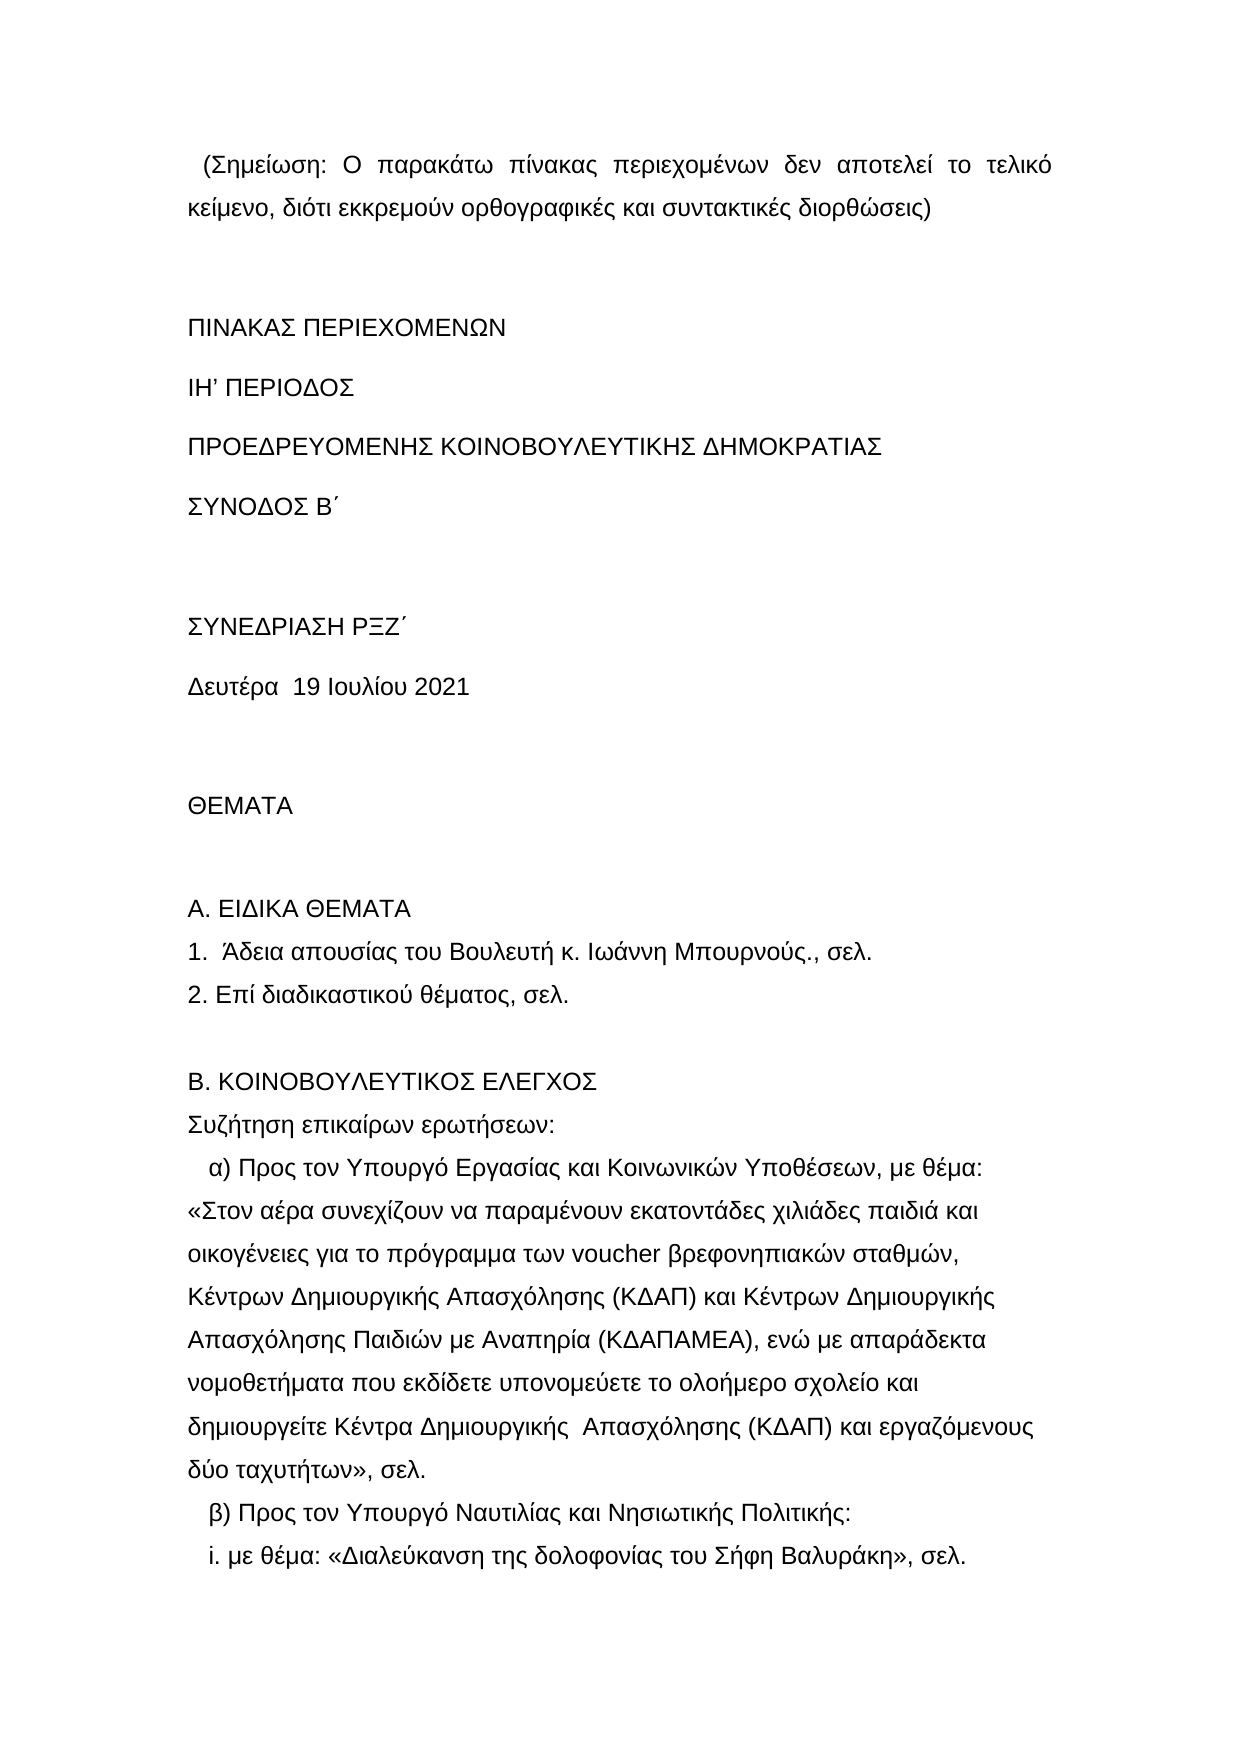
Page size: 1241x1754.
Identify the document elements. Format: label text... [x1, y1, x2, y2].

text (Σημείωση: Ο παρακάτω πίνακας περιεχομένων δεν αποτελεί το τελικό κείμενο, διότι εκκρεμούν ορθογραφικές και συντακτικές διορθώσεις) [187, 150, 1053, 222]
text ΠΙΝΑΚΑΣ ΠΕΡΙΕΧΟΜΕΝΩΝ [187, 313, 1053, 341]
text ΘΕΜΑΤΑ [187, 791, 1053, 820]
text ΣΥΝΕΔΡΙΑΣΗ ΡΞΖ΄ [187, 612, 1053, 640]
text Δευτέρα 19 Ιουλίου 2021 [187, 671, 1053, 700]
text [187, 851, 1053, 1569]
text ΙΗ’ ΠΕΡΙΟΔΟΣ [187, 372, 1053, 401]
text ΣΥΝΟΔΟΣ Β΄ [187, 492, 1053, 521]
text ΠΡΟΕΔΡΕΥΟΜΕΝΗΣ ΚΟΙΝΟΒΟΥΛΕΥΤΙΚΗΣ ΔΗΜΟΚΡΑΤΙΑΣ [187, 432, 1053, 461]
